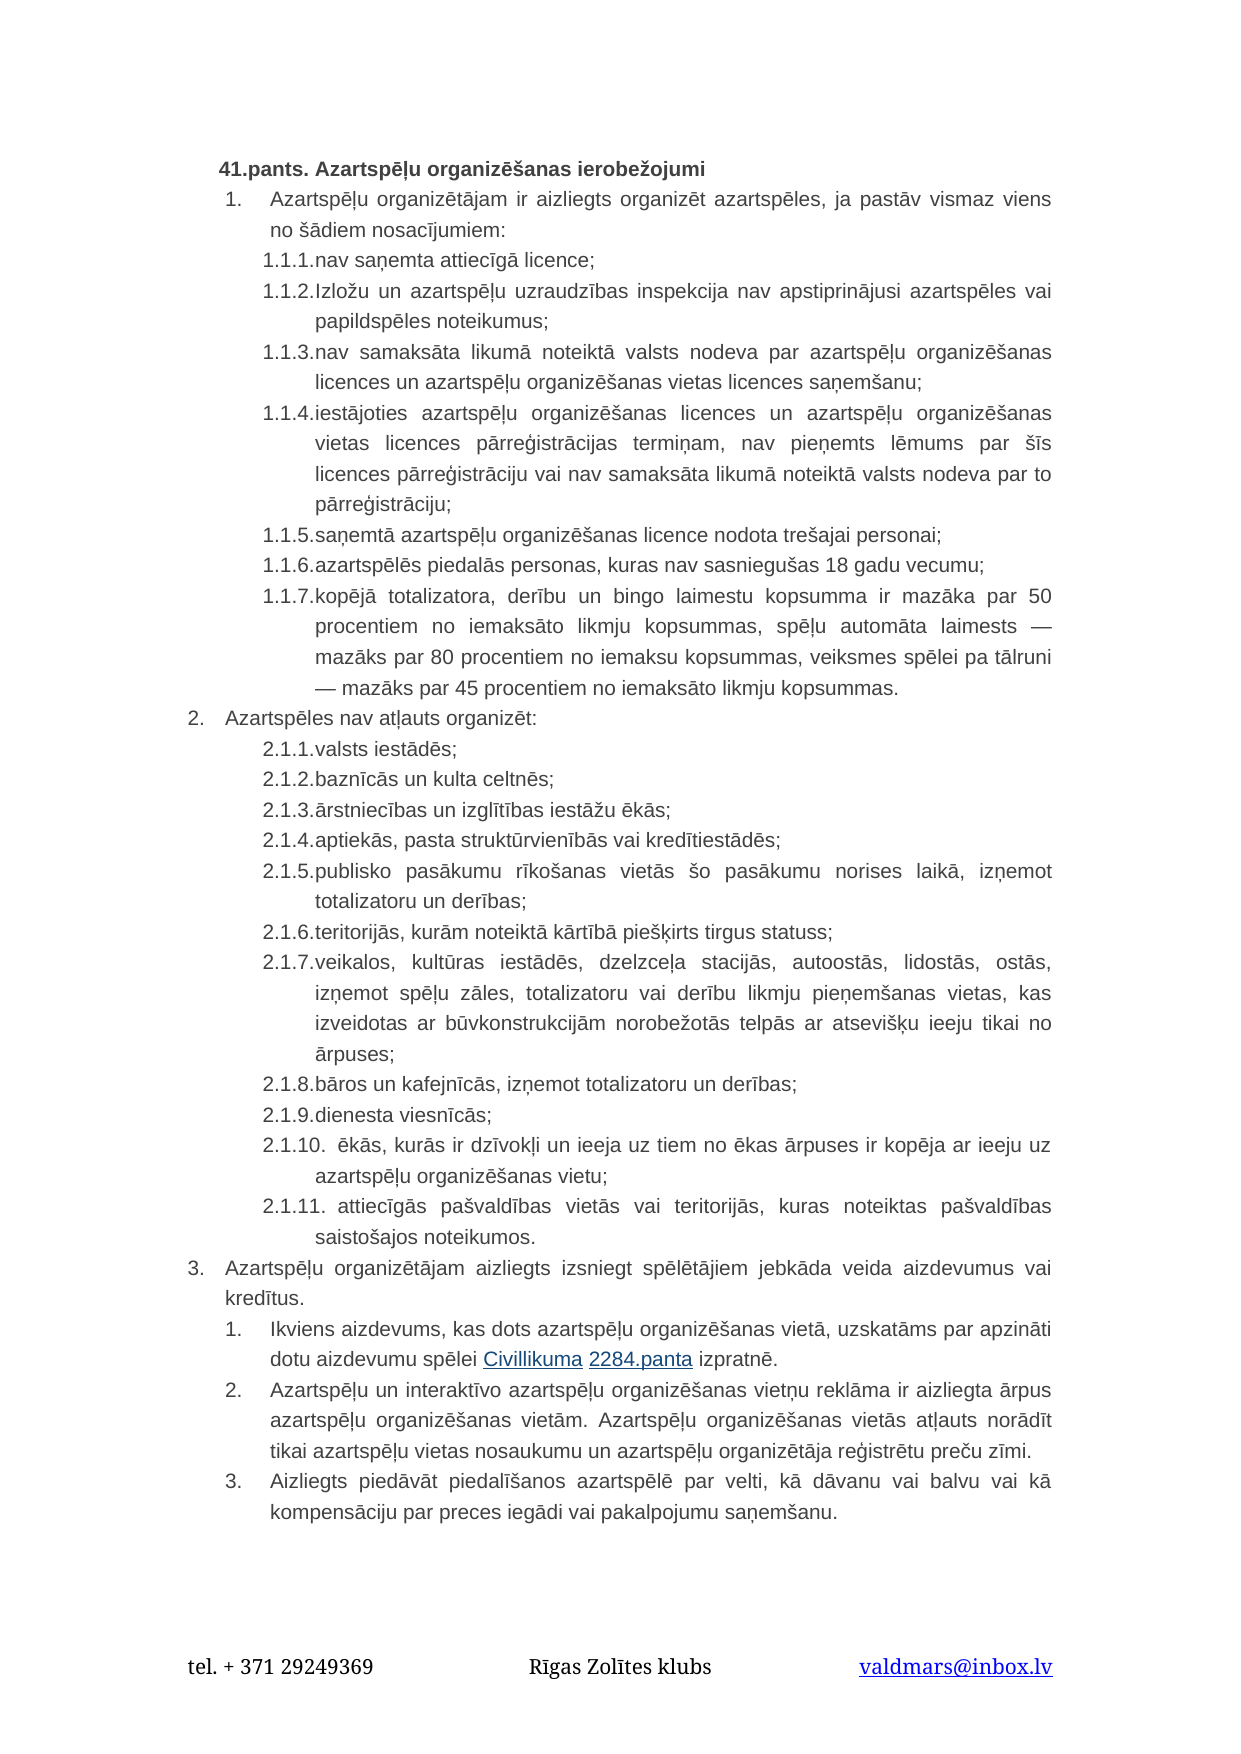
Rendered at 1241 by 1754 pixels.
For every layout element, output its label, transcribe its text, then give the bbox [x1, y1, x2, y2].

list Azartspēļu organizētājam ir aizliegts organizēt azartspēles, ja pastāv vismaz viens no šādiem nosacījumiem: [225, 181, 1053, 242]
list Azartspēles nav atļauts organizēt: [187, 699, 1053, 730]
list publisko pasākumu rīkošanas vietās šo pasākumu norises laikā, izņemot totalizatoru un derības; [262, 852, 1053, 913]
list veikalos, kultūras iestādēs, dzelzceļa stacijās, autoostās, lidostās, ostās, izņemot spēļu zāles, totalizatoru vai derību likmju pieņemšanas vietas, kas izveidotas ar būvkonstrukcijām norobežotās telpās ar atsevišķu ieeju tikai no ārpuses; [262, 943, 1053, 1066]
list kopējā totalizatora, derību un bingo laimestu kopsumma ir mazāka par 50 procentiem no iemaksāto likmju kopsummas, spēļu automāta laimests — mazāks par 80 procentiem no iemaksu kopsummas, veiksmes spēlei pa tālruni — mazāks par 45 procentiem no iemaksāto likmju kopsummas. [262, 577, 1053, 699]
list nav samaksāta likumā noteiktā valsts nodeva par azartspēļu organizēšanas licences un azartspēļu organizēšanas vietas licences saņemšanu; [262, 333, 1053, 394]
list baznīcās un kulta celtnēs; [262, 760, 1053, 791]
list aptiekās, pasta struktūrvienībās vai kredītiestādēs; [262, 821, 1053, 852]
text 41.pants. Azartspēļu organizēšanas ierobežojumi [187, 150, 1053, 181]
list valsts iestādēs; [262, 730, 1053, 760]
list teritorijās, kurām noteiktā kārtībā piešķirts tirgus statuss; [262, 913, 1053, 943]
list Aizliegts piedāvāt piedalīšanos azartspēlē par velti, kā dāvanu vai balvu vai kā kompensāciju par preces iegādi vai pakalpojumu saņemšanu. [225, 1462, 1053, 1523]
list bāros un kafejnīcās, izņemot totalizatoru un derības; [262, 1066, 1053, 1096]
list ēkās, kurās ir dzīvokļi un ieeja uz tiem no ēkas ārpuses ir kopēja ar ieeju uz azartspēļu organizēšanas vietu; [262, 1127, 1053, 1188]
list attiecīgās pašvaldības vietās vai teritorijās, kuras noteiktas pašvaldības saistošajos noteikumos. [262, 1188, 1053, 1249]
list nav saņemta attiecīgā licence; [262, 242, 1053, 272]
list iestājoties azartspēļu organizēšanas licences un azartspēļu organizēšanas vietas licences pārreģistrācijas termiņam, nav pieņemts lēmums par šīs licences pārreģistrāciju vai nav samaksāta likumā noteiktā valsts nodeva par to pārreģistrāciju; [262, 394, 1053, 516]
list saņemtā azartspēļu organizēšanas licence nodota trešajai personai; [262, 516, 1053, 547]
list ārstniecības un izglītības iestāžu ēkās; [262, 791, 1053, 821]
list Azartspēļu organizētājam aizliegts izsniegt spēlētājiem jebkāda veida aizdevumus vai kredītus. [187, 1249, 1053, 1310]
list azartspēlēs piedalās personas, kuras nav sasniegušas 18 gadu vecumu; [262, 547, 1053, 577]
list Ikviens aizdevums, kas dots azartspēļu organizēšanas vietā, uzskatāms par apzināti dotu aizdevumu spēlei Civillikuma 2284.panta izpratnē. [225, 1310, 1053, 1371]
list Azartspēļu un interaktīvo azartspēļu organizēšanas vietņu reklāma ir aizliegta ārpus azartspēļu organizēšanas vietām. Azartspēļu organizēšanas vietās atļauts norādīt tikai azartspēļu vietas nosaukumu un azartspēļu organizētāja reģistrētu preču zīmi. [225, 1371, 1053, 1462]
list Izložu un azartspēļu uzraudzības inspekcija nav apstiprinājusi azartspēles vai papildspēles noteikumus; [262, 272, 1053, 333]
list dienesta viesnīcās; [262, 1096, 1053, 1127]
